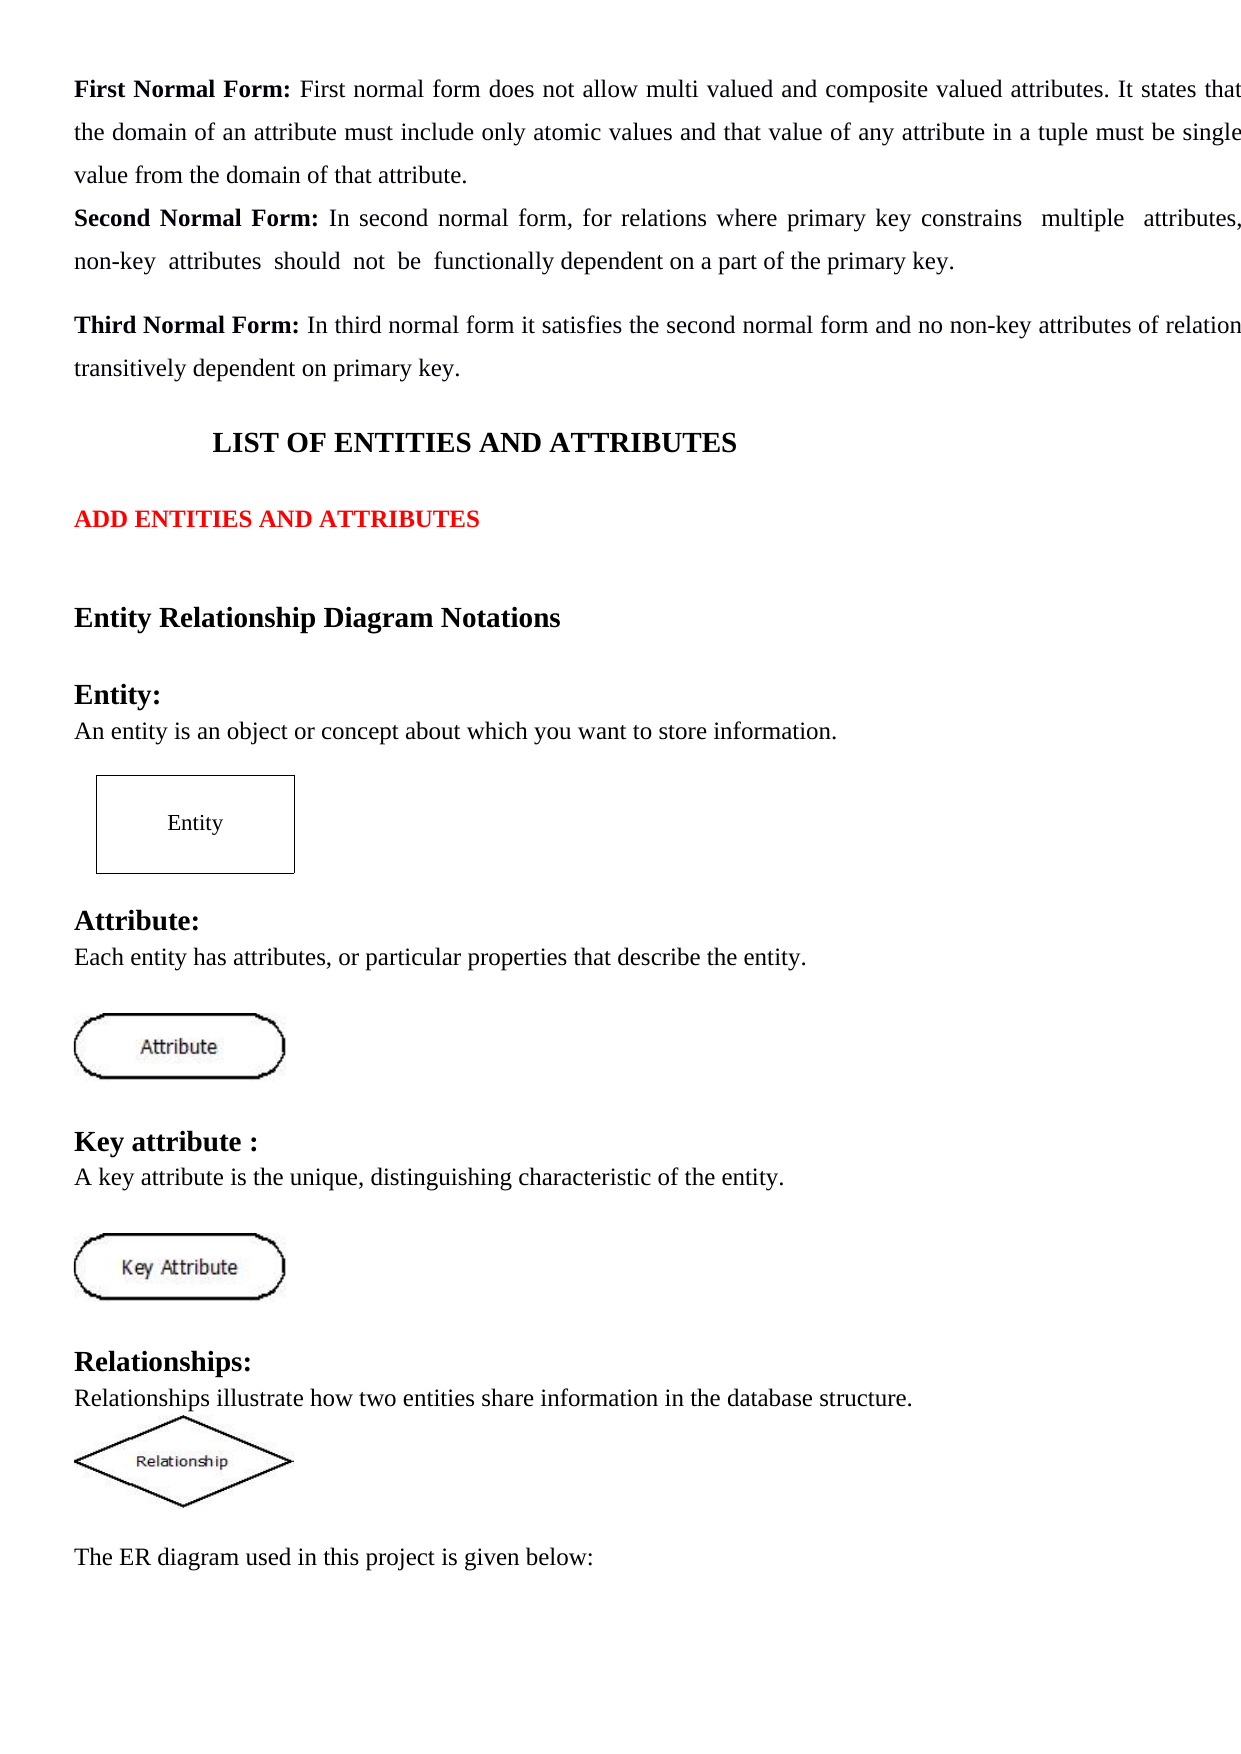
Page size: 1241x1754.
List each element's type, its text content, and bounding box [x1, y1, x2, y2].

text Third Normal Form: In third normal form it satisfies the second normal form and no non-key attributes of relation transitively dependent on primary key. [74, 310, 1240, 382]
text Relationships illustrate how two entities share information in the database structure. [74, 1383, 1181, 1411]
text Second Normal Form: In second normal form, for relations where primary key constrains multiple attributes, non-key attributes should not be functionally dependent on a part of the primary key. [74, 203, 1240, 275]
text First Normal Form: First normal form does not allow multi valued and composite valued attributes. It states that the domain of an attribute must include only atomic values and that value of any attribute in a tuple must be single value from the domain of that attribute. [74, 74, 1240, 189]
text A key attribute is the unique, distinguishing characteristic of the entity. [74, 1162, 1181, 1191]
text Each entity has attributes, or particular properties that describe the entity. [74, 942, 1181, 971]
text LIST OF ENTITIES AND ATTRIBUTES [74, 425, 1240, 459]
text Key attribute : [74, 1124, 1181, 1157]
picture [73, 1415, 294, 1509]
text ADD ENTITIES AND ATTRIBUTES [74, 504, 1181, 533]
text Attribute: [74, 903, 1181, 937]
text Entity Relationship Diagram Notations [74, 600, 1181, 634]
picture [73, 1013, 287, 1081]
text An entity is an object or concept about which you want to store information. [74, 716, 1181, 745]
text Entity: [74, 677, 1181, 711]
text The ER diagram used in this project is given below: [74, 1542, 1181, 1570]
text Relationships: [74, 1344, 1181, 1378]
picture [73, 1233, 287, 1302]
